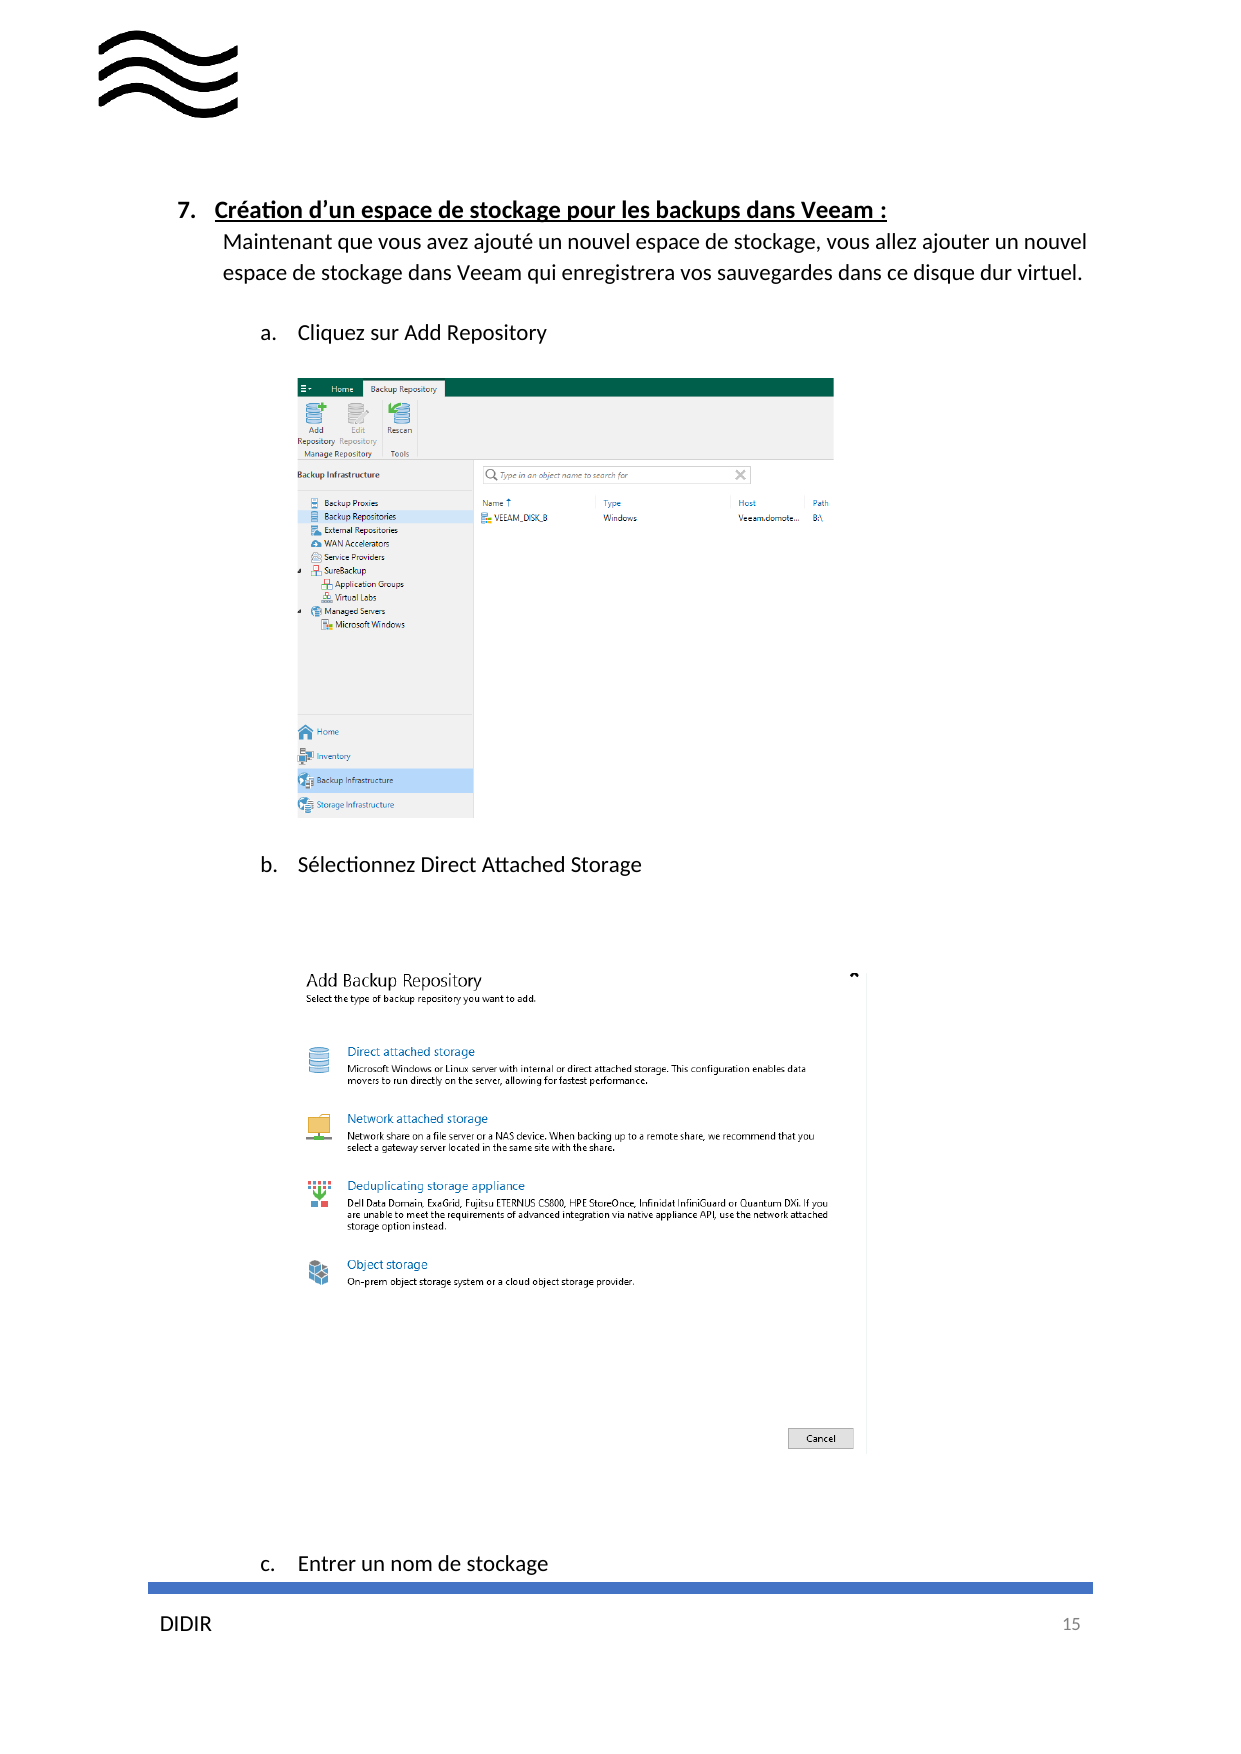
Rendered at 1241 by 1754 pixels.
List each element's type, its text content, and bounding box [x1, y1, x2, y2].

list Sélectionnez Direct Attached Storage [260, 850, 1093, 878]
picture [297, 378, 834, 818]
picture [297, 973, 867, 1454]
list Maintenant que vous avez ajouté un nouvel espace de stockage, vous allez ajouter un nouvel espace de stockage dans Veeam qui enregistrera vos sauvegardes dans ce disque dur virtuel. [223, 227, 1093, 286]
list Cliquez sur Add Repository [260, 318, 1093, 346]
list Entrer un nom de stockage [260, 1549, 1093, 1578]
list Création d’un espace de stockage pour les backups dans Veeam : [177, 194, 1093, 225]
picture [97, 20, 238, 124]
